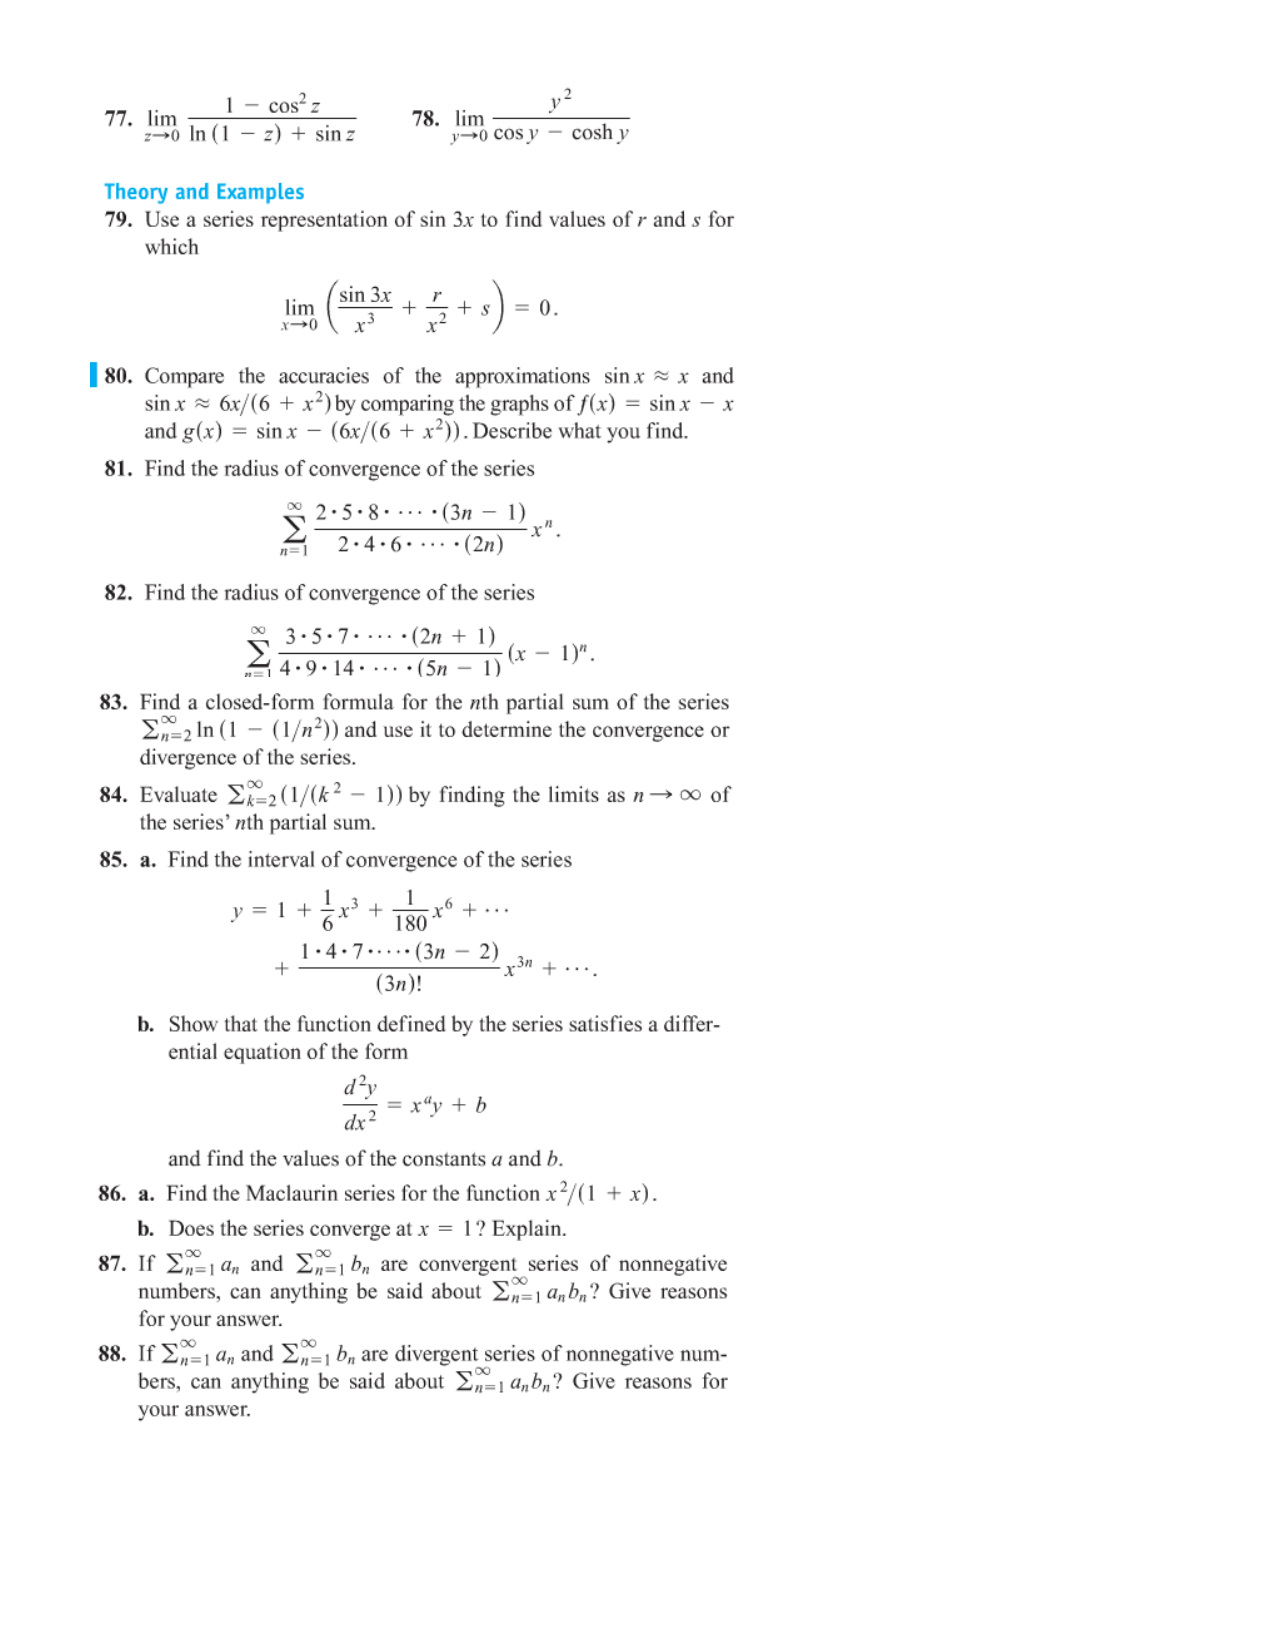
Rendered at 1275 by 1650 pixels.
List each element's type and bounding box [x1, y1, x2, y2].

picture [90, 75, 763, 1424]
